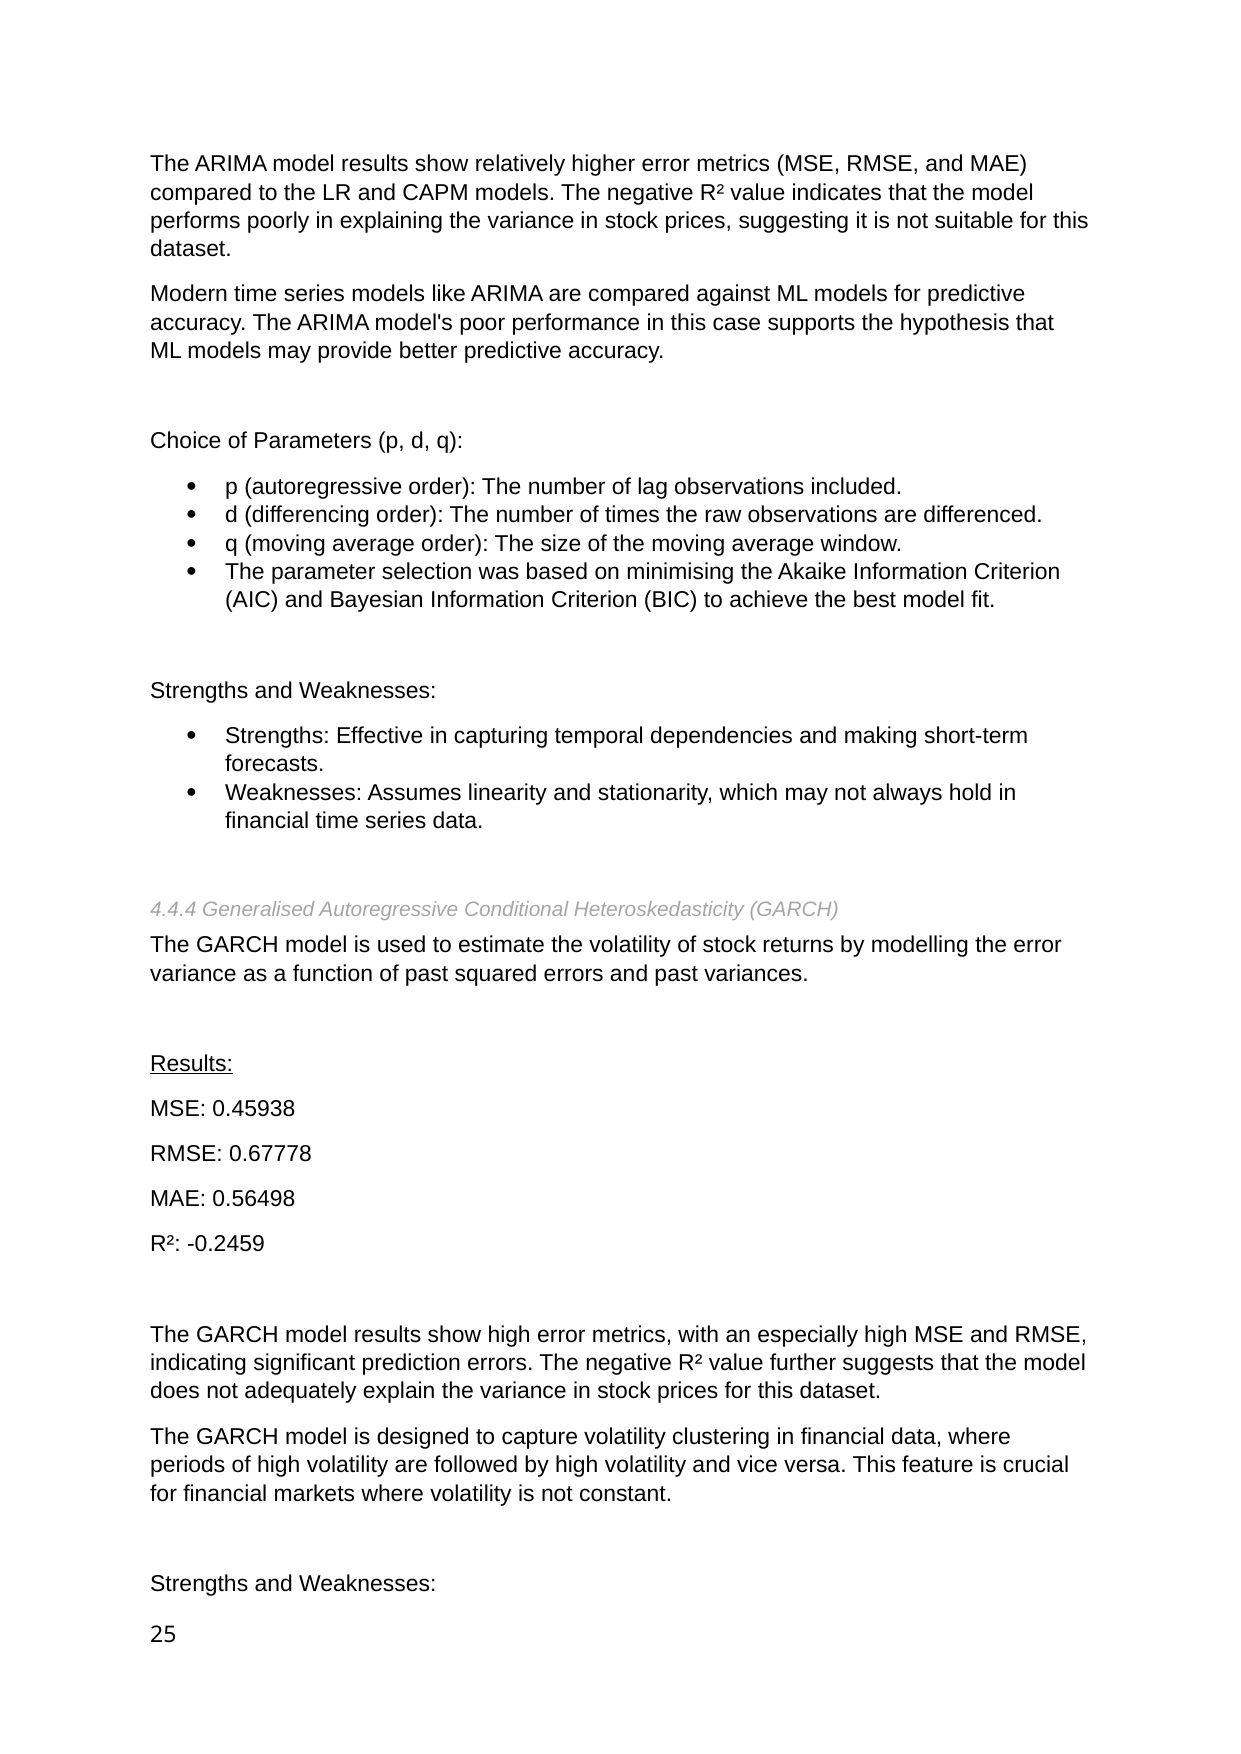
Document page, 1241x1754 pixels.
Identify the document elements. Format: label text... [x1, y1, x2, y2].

text Choice of Parameters (p, d, q): [150, 427, 1090, 454]
subtitle 4.4.4 Generalised Autoregressive Conditional Heteroskedasticity (GARCH) [150, 897, 1090, 921]
text The GARCH model results show high error metrics, with an especially high MSE and RMSE, indicating significant prediction errors. The negative R² value further suggests that the model does not adequately explain the variance in stock prices for this dataset. [150, 1321, 1090, 1404]
text Results: [150, 1050, 1090, 1076]
text Modern time series models like ARIMA are compared against ML models for predictive accuracy. The ARIMA model's poor performance in this case supports the hypothesis that ML models may provide better predictive accuracy. [150, 280, 1090, 364]
text The ARIMA model results show relatively higher error metrics (MSE, RMSE, and MAE) compared to the LR and CAPM models. The negative R² value indicates that the model performs poorly in explaining the variance in stock prices, suggesting it is not suitable for this dataset. [150, 150, 1090, 262]
text R²: -0.2459 [150, 1230, 1090, 1257]
text Strengths and Weaknesses: [150, 677, 1090, 703]
text Strengths and Weaknesses: [150, 1570, 1090, 1596]
list Weaknesses: Assumes linearity and stationarity, which may not always hold in financial time series data. [187, 778, 1090, 833]
text RMSE: 0.67778 [150, 1140, 1090, 1167]
list Strengths: Effective in capturing temporal dependencies and making short-term forecasts. [187, 722, 1090, 776]
list q (moving average order): The size of the moving average window. [187, 529, 1090, 556]
text MSE: 0.45938 [150, 1095, 1090, 1121]
list d (differencing order): The number of times the raw observations are differenced. [187, 501, 1090, 527]
text The GARCH model is designed to capture volatility clustering in financial data, where periods of high volatility are followed by high volatility and vice versa. This feature is crucial for financial markets where volatility is not constant. [150, 1423, 1090, 1506]
text MAE: 0.56498 [150, 1185, 1090, 1212]
list The parameter selection was based on minimising the Akaike Information Criterion (AIC) and Bayesian Information Criterion (BIC) to achieve the best model fit. [187, 558, 1090, 613]
list p (autoregressive order): The number of lag observations included. [187, 473, 1090, 499]
text The GARCH model is used to estimate the volatility of stock returns by modelling the error variance as a function of past squared errors and past variances. [150, 931, 1090, 986]
